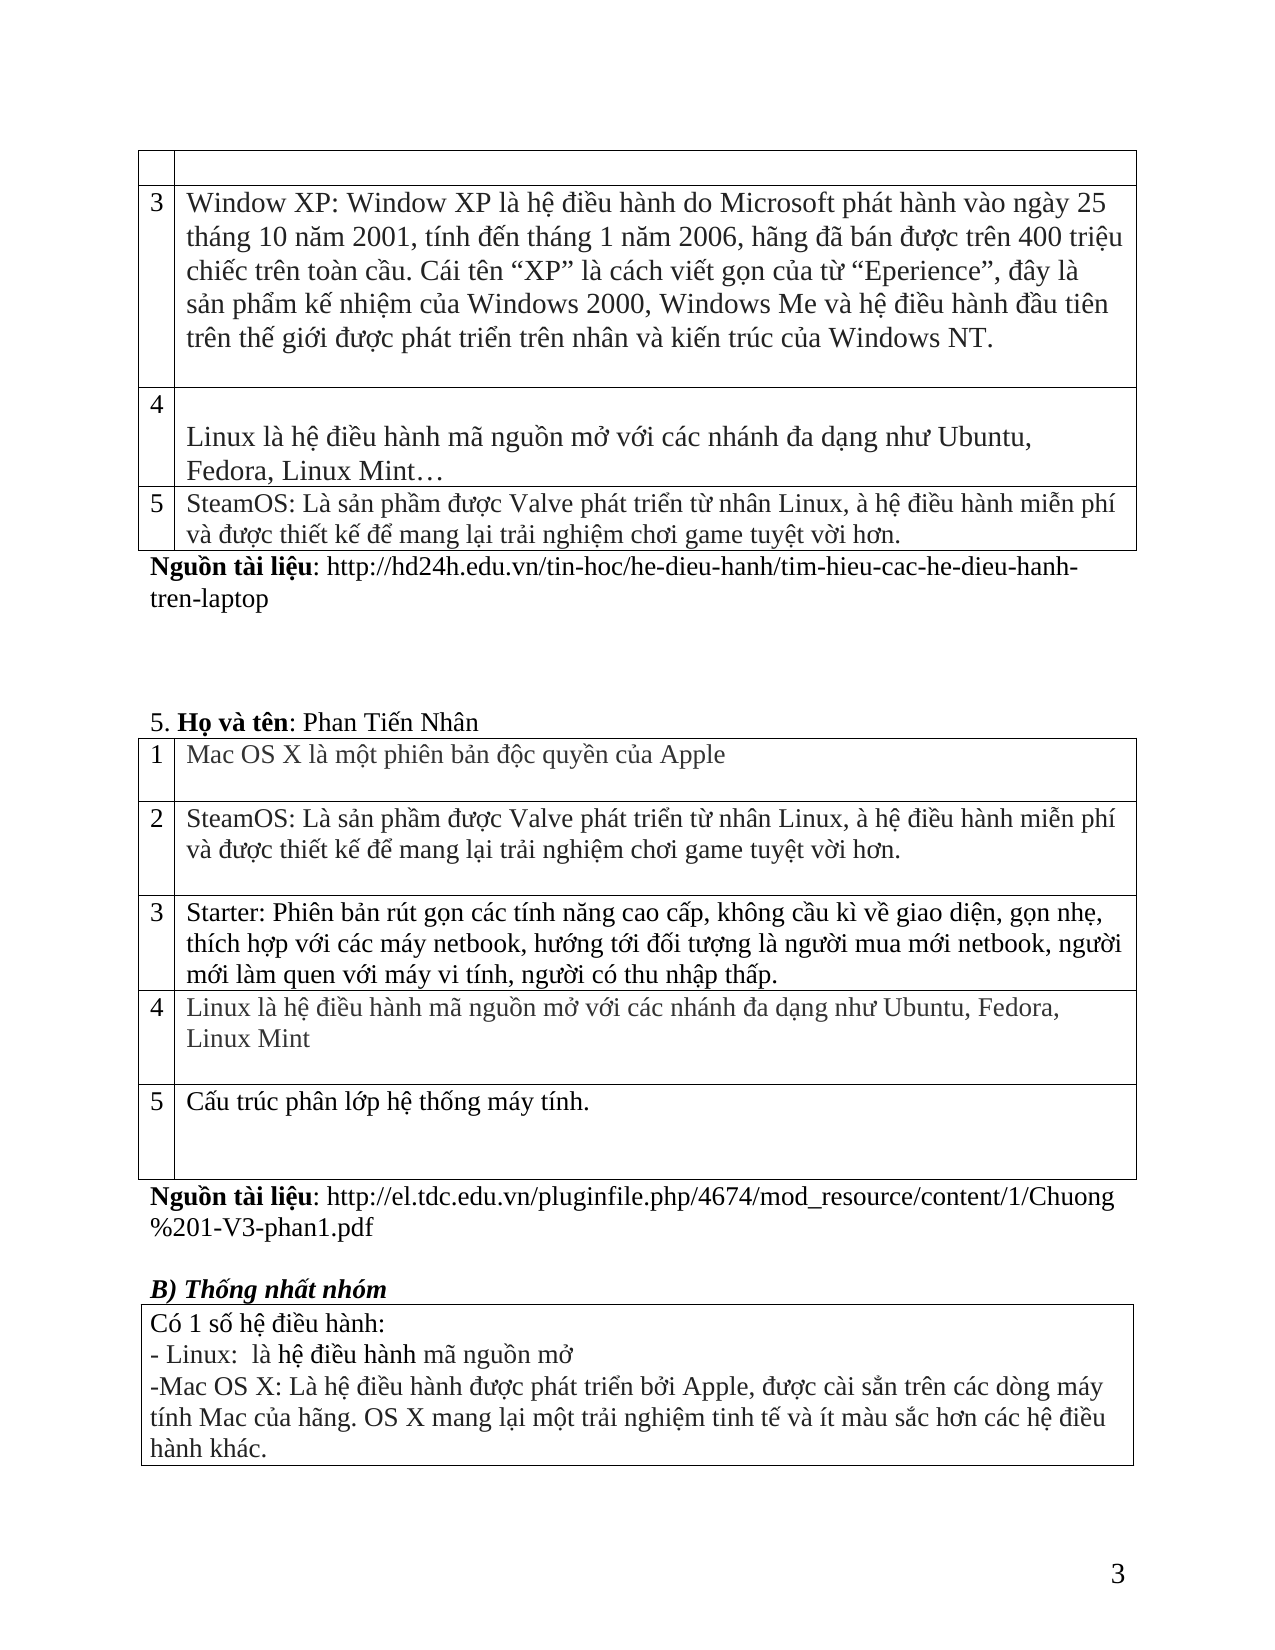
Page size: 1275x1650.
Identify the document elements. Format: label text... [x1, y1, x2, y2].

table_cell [175, 151, 1136, 184]
text Có 1 số hệ điều hành: [142, 1305, 1133, 1338]
table_cell SteamOS: Là sản phầm được Valve phát triển từ nhân Linux, à hệ điều hành miễn phí và được thiết kế để mang lại trải nghiệm chơi game tuyệt vời hơn. [175, 802, 1136, 895]
table_cell Cấu trúc phân lớp hệ thống máy tính. [175, 1085, 1136, 1179]
table_cell Linux là hệ điều hành mã nguồn mở với các nhánh đa dạng như Ubuntu, Fedora, Linux Mint [175, 991, 1136, 1084]
table_cell 4 [139, 388, 174, 486]
table_cell 5 [139, 487, 174, 549]
table_cell Linux là hệ điều hành mã nguồn mở với các nhánh đa dạng như Ubuntu, Fedora, Linux Mint… [175, 388, 1136, 486]
table_cell 2 [139, 802, 174, 895]
table_cell SteamOS: Là sản phầm được Valve phát triển từ nhân Linux, à hệ điều hành miễn phí và được thiết kế để mang lại trải nghiệm chơi game tuyệt vời hơn. [901, 487, 1136, 549]
table_header Mac OS X là một phiên bản độc quyền của Apple [175, 739, 1136, 801]
text Nguồn tài liệu: http://hd24h.edu.vn/tin-hoc/he-dieu-hanh/tim-hieu-cac-he-dieu-hanh-tren-laptop [150, 551, 1125, 613]
table_cell 5 [139, 1085, 174, 1179]
table_cell Starter: Phiên bản rút gọn các tính năng cao cấp, không cầu kì về giao diện, gọn nhẹ, thích hợp với các máy netbook, hướng tới đối tượng là người mua mới netbook, người mới làm quen với máy vi tính, người có thu nhập thấp. [175, 896, 1136, 990]
text Nguồn tài liệu: http://el.tdc.edu.vn/pluginfile.php/4674/mod_resource/content/1/Chuong%201-V3-phan1.pdf [150, 1180, 1125, 1242]
text 5. Họ và tên: Phan Tiến Nhân [150, 706, 1125, 737]
table_cell 3 [139, 186, 174, 387]
table_header 1 [139, 739, 174, 801]
text - Linux: là hệ điều hành mã nguồn mở [150, 1338, 1125, 1367]
table_cell 4 [139, 991, 174, 1084]
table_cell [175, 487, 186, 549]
table_cell 2 [139, 151, 174, 184]
text -Mac OS X: Là hệ điều hành được phát triển bởi Apple, được cài sẳn trên các dòng máy tính Mac của hãng. OS X mang lại một trải nghiệm tinh tế và ít màu sắc hơn các hệ điều hành khác. [142, 1367, 1133, 1465]
text B) Thống nhất nhóm [150, 1273, 1125, 1304]
table_cell 3 [139, 896, 174, 990]
table_cell Window XP: Window XP là hệ điều hành do Microsoft phát hành vào ngày 25 tháng 10 năm 2001, tính đến tháng 1 năm 2006, hãng đã bán được trên 400 triệu chiếc trên toàn cầu. Cái tên “XP” là cách viết gọn của từ “Eperience”, đây là sản phẩm kế nhiệm của Windows 2000, Windows Me và hệ điều hành đầu tiên trên thế giới được phát triển trên nhân và kiến trúc của Windows NT. [175, 186, 1136, 387]
